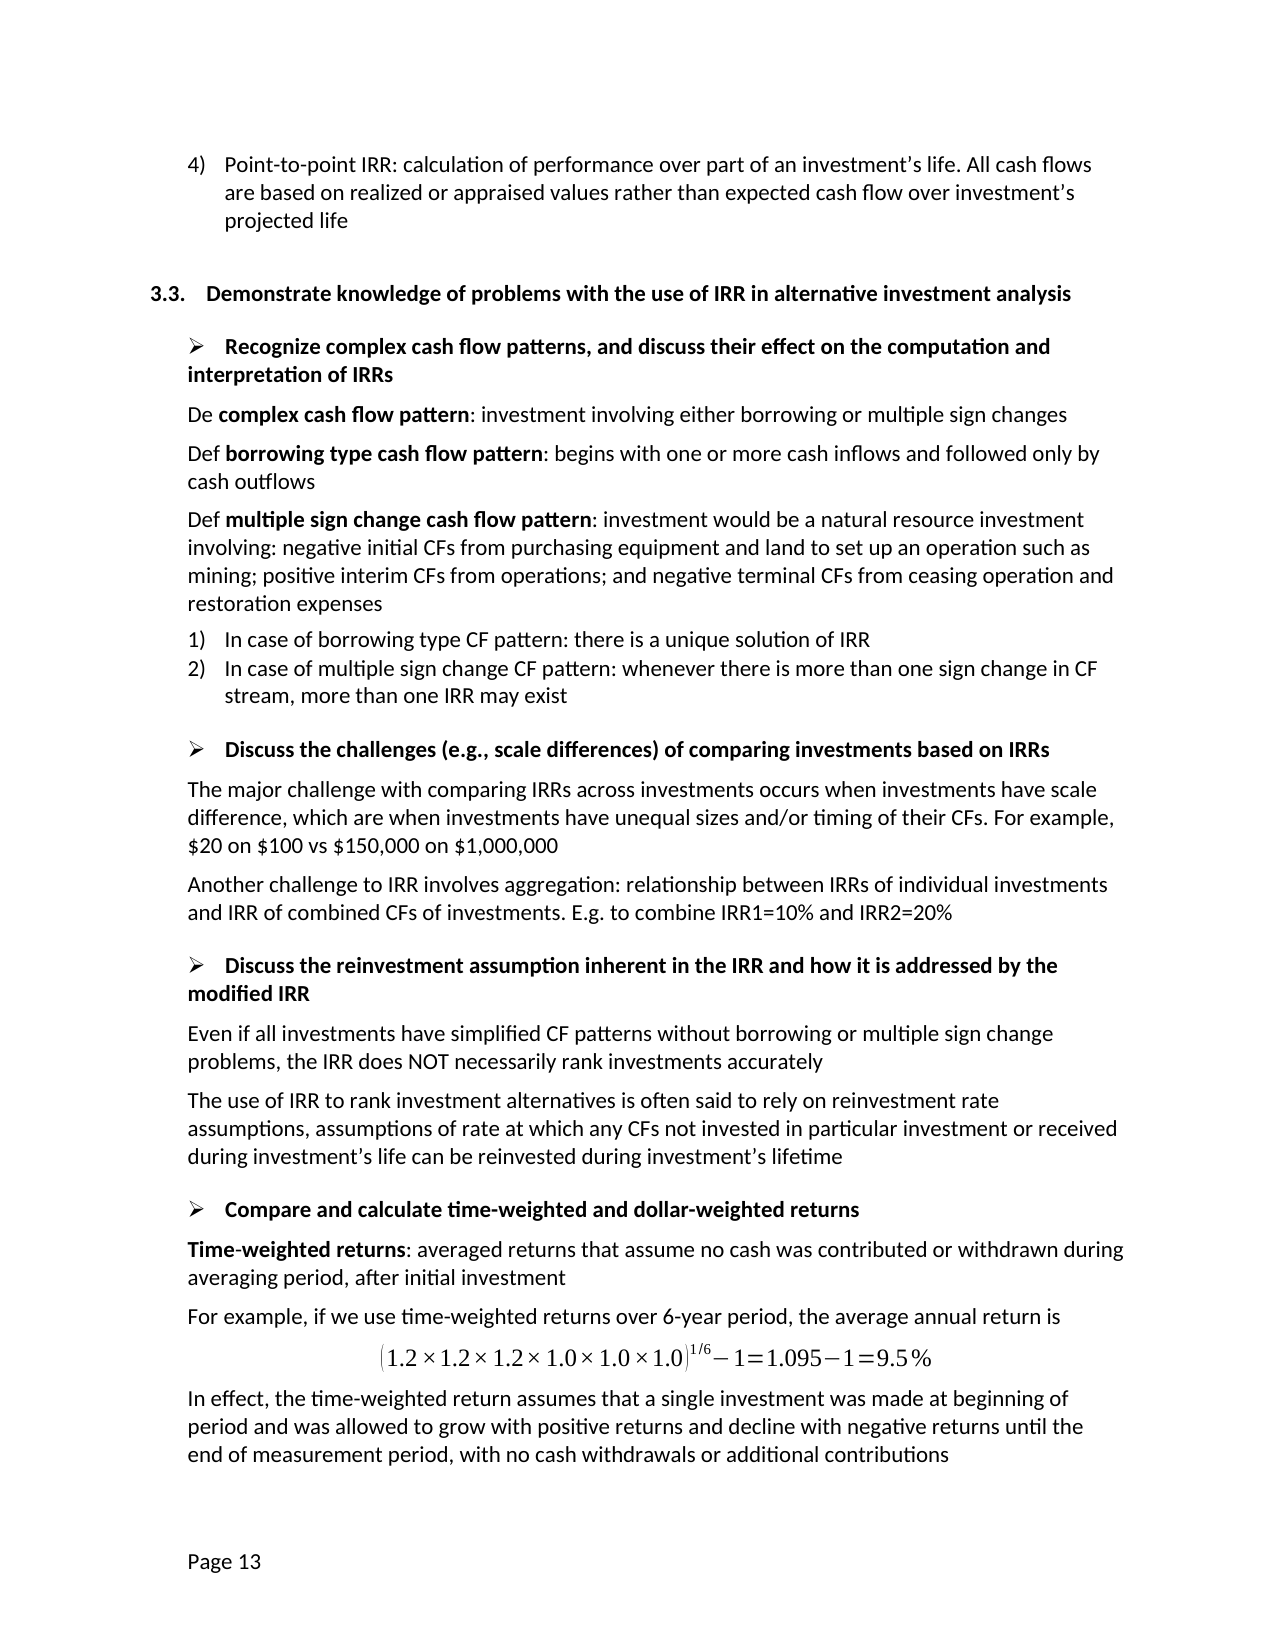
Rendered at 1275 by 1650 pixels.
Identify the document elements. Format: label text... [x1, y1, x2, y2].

text For example, if we use time-weighted returns over 6-year period, the average annual return is [187, 1302, 1125, 1330]
subtitle Discuss the challenges (e.g., scale differences) of comparing investments based on IRRs [187, 735, 1125, 763]
list Point-to-point IRR: calculation of performance over part of an investment’s life. All cash flows are based on realized or appraised values rather than expected cash flow over investment’s projected life [187, 150, 1125, 234]
text De complex cash flow pattern: investment involving either borrowing or multiple sign changes [187, 400, 1125, 428]
text Def multiple sign change cash flow pattern: investment would be a natural resource investment involving: negative initial CFs from purchasing equipment and land to set up an operation such as mining; positive interim CFs from operations; and negative terminal CFs from ceasing operation and restoration expenses [187, 505, 1125, 617]
subtitle Demonstrate knowledge of problems with the use of IRR in alternative investment analysis [150, 279, 1125, 307]
text The major challenge with comparing IRRs across investments occurs when investments have scale difference, which are when investments have unequal sizes and/or timing of their CFs. For example, $20 on $100 vs $150,000 on $1,000,000 [187, 775, 1125, 859]
subtitle Compare and calculate time-weighted and dollar-weighted returns [187, 1195, 1125, 1223]
subtitle Discuss the reinvestment assumption inherent in the IRR and how it is addressed by the modified IRR [187, 951, 1125, 1007]
text Even if all investments have simplified CF patterns without borrowing or multiple sign change problems, the IRR does NOT necessarily rank investments accurately [187, 1019, 1125, 1075]
text In effect, the time-weighted return assumes that a single investment was made at beginning of period and was allowed to grow with positive returns and decline with negative returns until the end of measurement period, with no cash withdrawals or additional contributions [187, 1384, 1125, 1468]
subtitle Recognize complex cash flow patterns, and discuss their effect on the computation and interpretation of IRRs [187, 332, 1125, 388]
text The use of IRR to rank investment alternatives is often said to rely on reinvestment rate assumptions, assumptions of rate at which any CFs not invested in particular investment or received during investment’s life can be reinvested during investment’s lifetime [187, 1086, 1125, 1170]
list In case of borrowing type CF pattern: there is a unique solution of IRR [187, 626, 1125, 654]
text Time-weighted returns: averaged returns that assume no cash was contributed or withdrawn during averaging period, after initial investment [187, 1235, 1125, 1291]
text Another challenge to IRR involves aggregation: relationship between IRRs of individual investments and IRR of combined CFs of investments. E.g. to combine IRR1=10% and IRR2=20% [187, 870, 1125, 926]
list In case of multiple sign change CF pattern: whenever there is more than one sign change in CF stream, more than one IRR may exist [187, 654, 1125, 710]
text Def borrowing type cash flow pattern: begins with one or more cash inflows and followed only by cash outflows [187, 439, 1125, 495]
